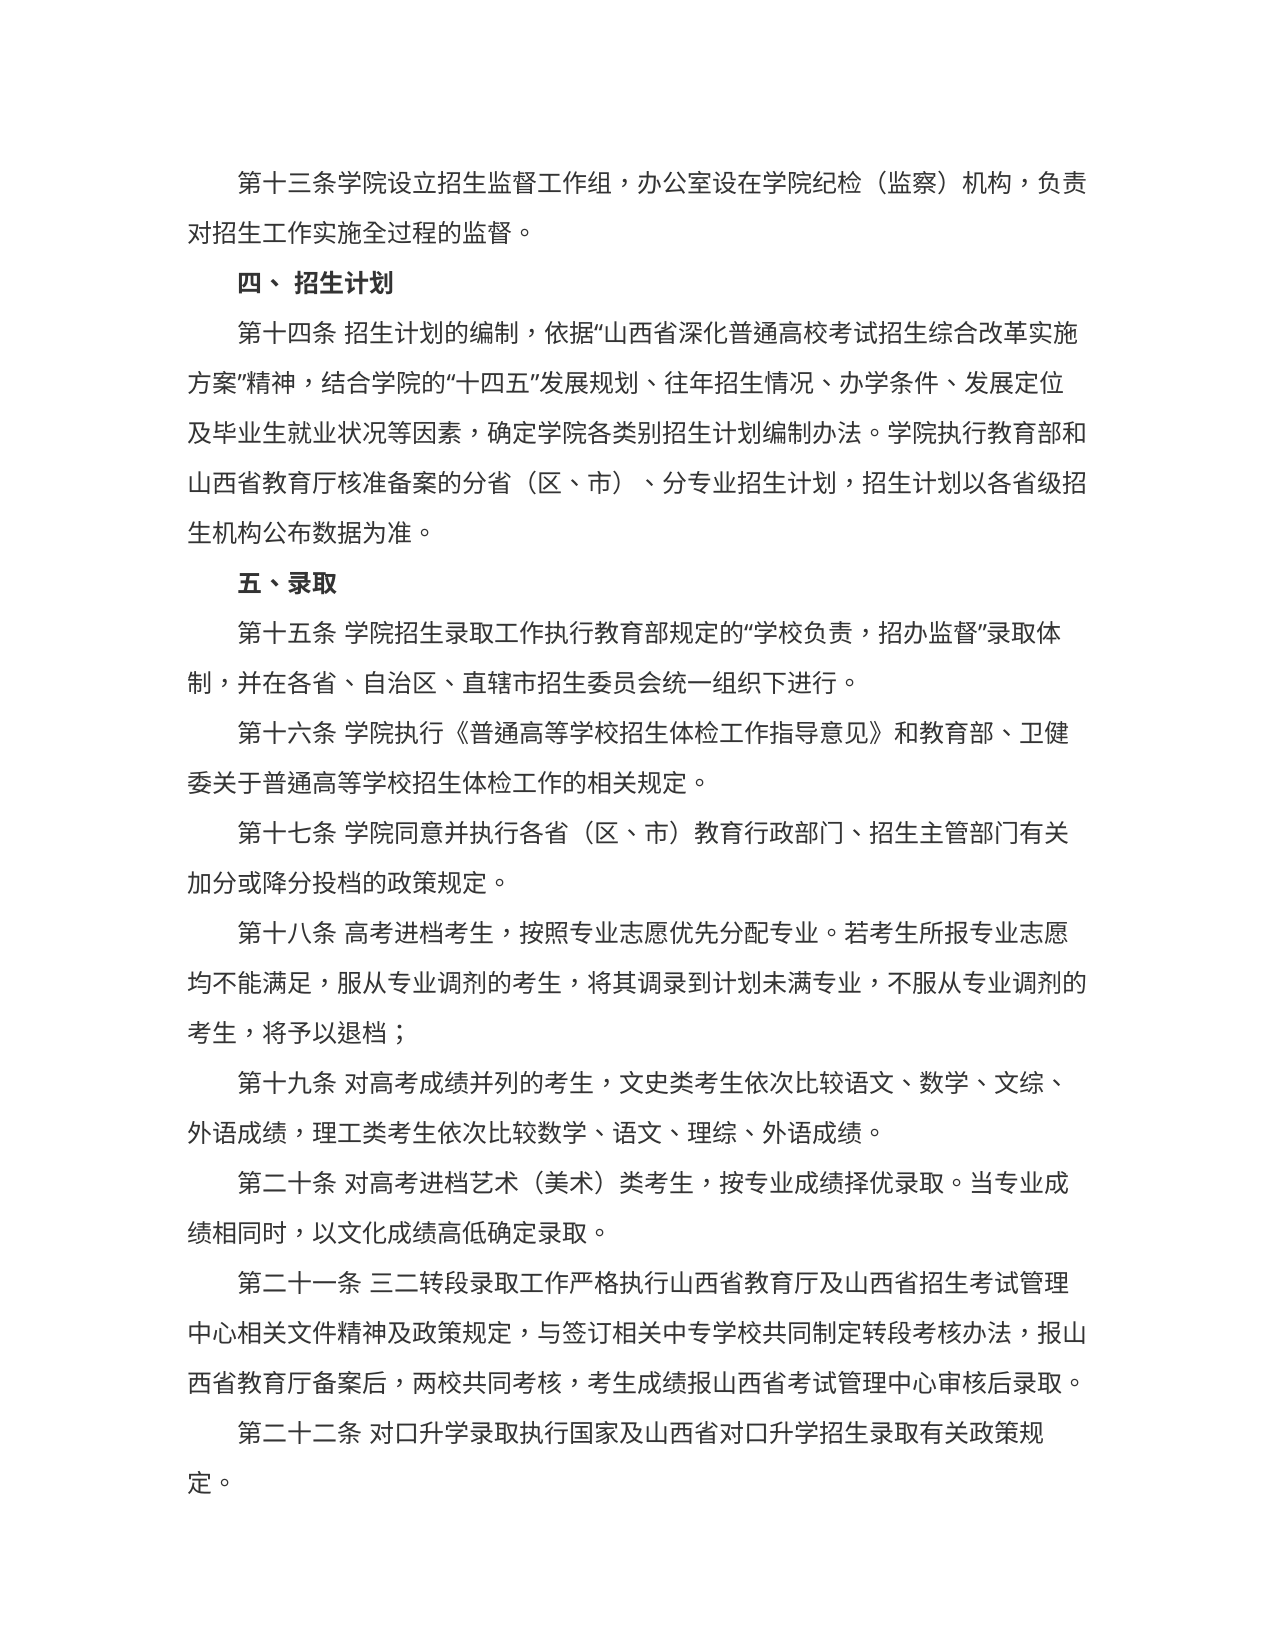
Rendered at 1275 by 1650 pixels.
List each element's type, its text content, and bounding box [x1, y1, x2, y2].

text 四、 招生计划 [187, 250, 1087, 300]
text 第二十二条 对口升学录取执行国家及山西省对口升学招生录取有关政策规定。 [187, 1400, 1087, 1500]
text 第十六条 学院执行《普通高等学校招生体检工作指导意见》和教育部、卫健委关于普通高等学校招生体检工作的相关规定。 [187, 700, 1087, 800]
text 第十七条 学院同意并执行各省（区、市）教育行政部门、招生主管部门有关加分或降分投档的政策规定。 [187, 800, 1087, 900]
text 第二十一条 三二转段录取工作严格执行山西省教育厅及山西省招生考试管理中心相关文件精神及政策规定，与签订相关中专学校共同制定转段考核办法，报山西省教育厅备案后，两校共同考核，考生成绩报山西省考试管理中心审核后录取。 [187, 1250, 1087, 1400]
text 第二十条 对高考进档艺术（美术）类考生，按专业成绩择优录取。当专业成绩相同时，以文化成绩高低确定录取。 [187, 1150, 1087, 1250]
text 第十九条 对高考成绩并列的考生，文史类考生依次比较语文、数学、文综、外语成绩，理工类考生依次比较数学、语文、理综、外语成绩。 [187, 1050, 1087, 1150]
text 第十五条 学院招生录取工作执行教育部规定的“学校负责，招办监督”录取体制，并在各省、自治区、直辖市招生委员会统一组织下进行。 [187, 600, 1087, 700]
text 五、录取 [187, 550, 1087, 600]
text 第十八条 高考进档考生，按照专业志愿优先分配专业。若考生所报专业志愿均不能满足，服从专业调剂的考生，将其调录到计划未满专业，不服从专业调剂的考生，将予以退档； [187, 900, 1087, 1050]
text 第十四条 招生计划的编制，依据“山西省深化普通高校考试招生综合改革实施方案”精神，结合学院的“十四五”发展规划、往年招生情况、办学条件、发展定位及毕业生就业状况等因素，确定学院各类别招生计划编制办法。学院执行教育部和山西省教育厅核准备案的分省（区、市）、分专业招生计划，招生计划以各省级招生机构公布数据为准。 [187, 300, 1087, 550]
text 第十三条学院设立招生监督工作组，办公室设在学院纪检（监察）机构，负责对招生工作实施全过程的监督。 [187, 150, 1087, 250]
